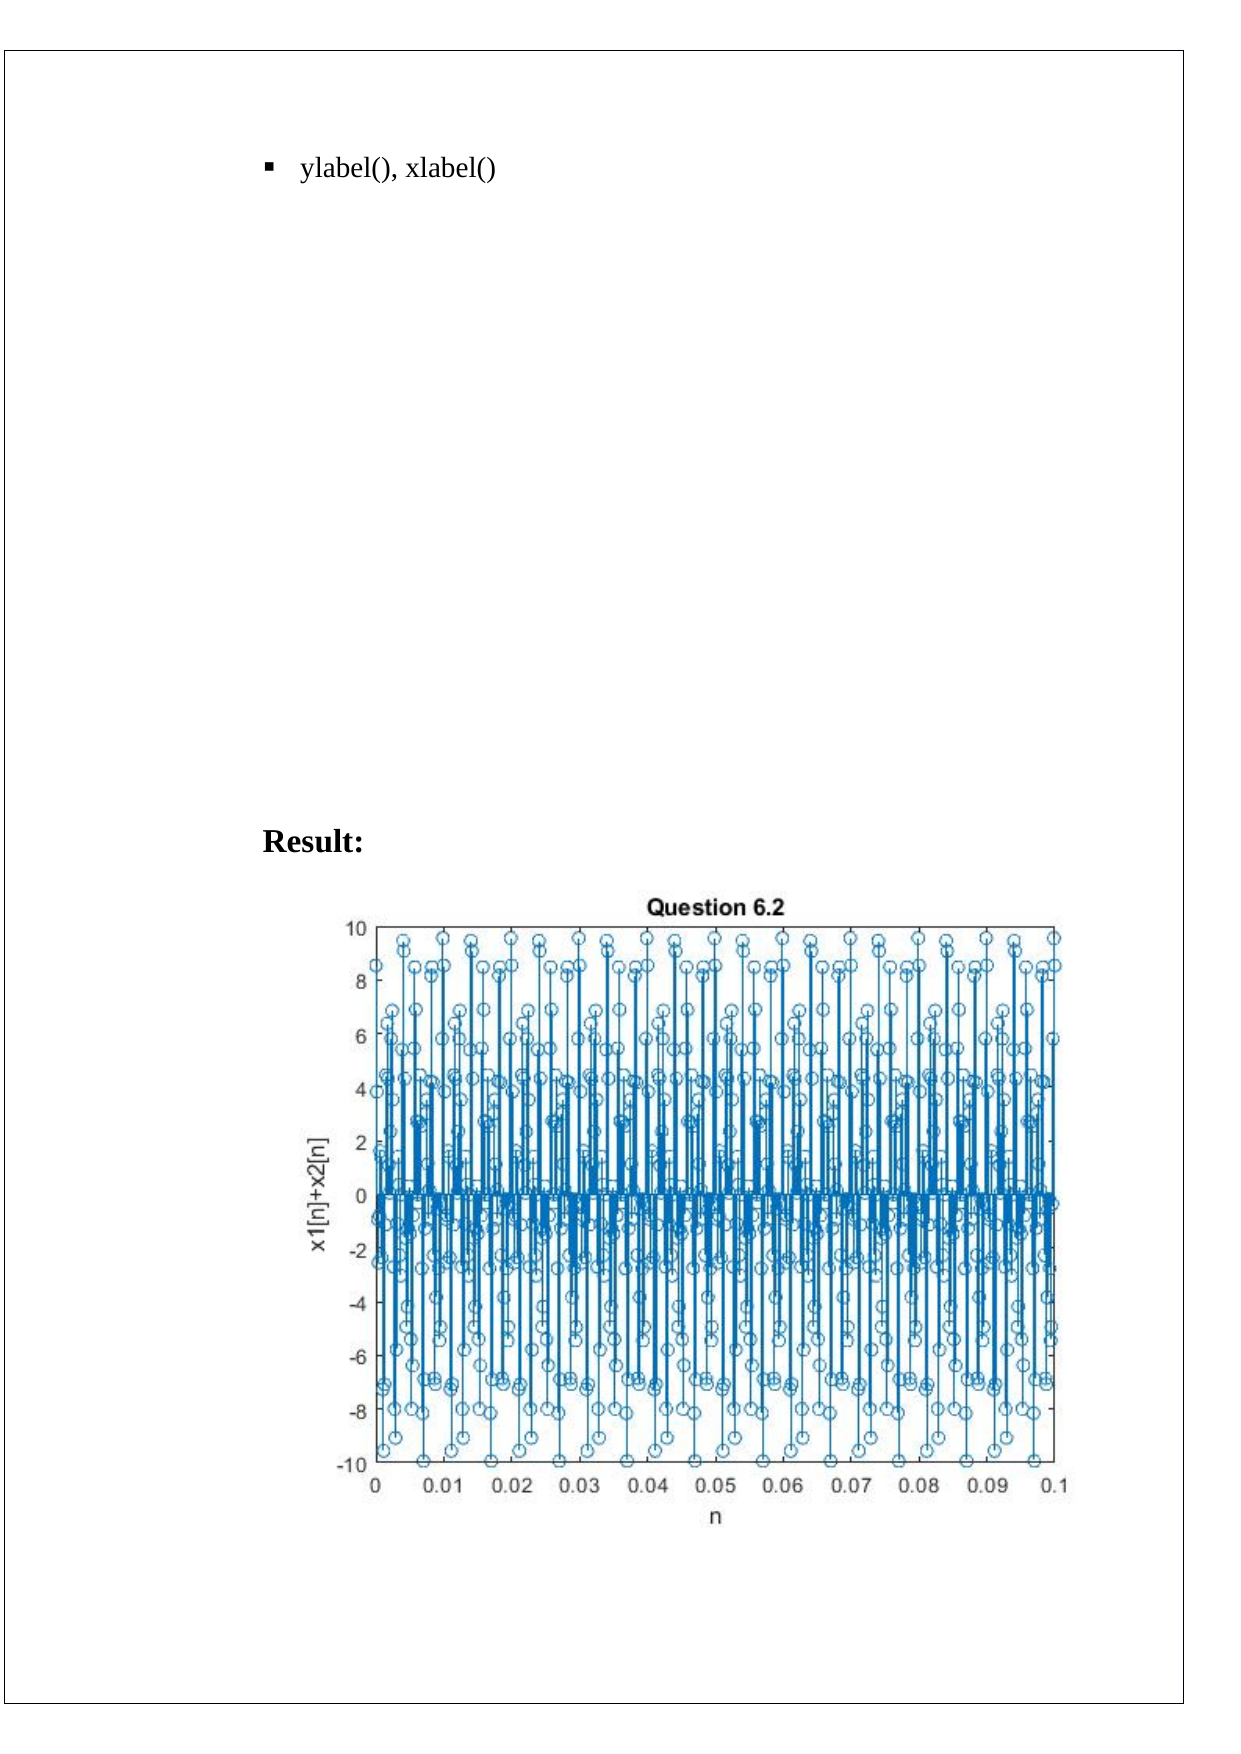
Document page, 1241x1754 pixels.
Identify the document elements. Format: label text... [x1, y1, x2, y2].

text Result: [187, 821, 1053, 859]
picture [262, 878, 1138, 1535]
list ylabel(), xlabel() [262, 150, 1053, 184]
